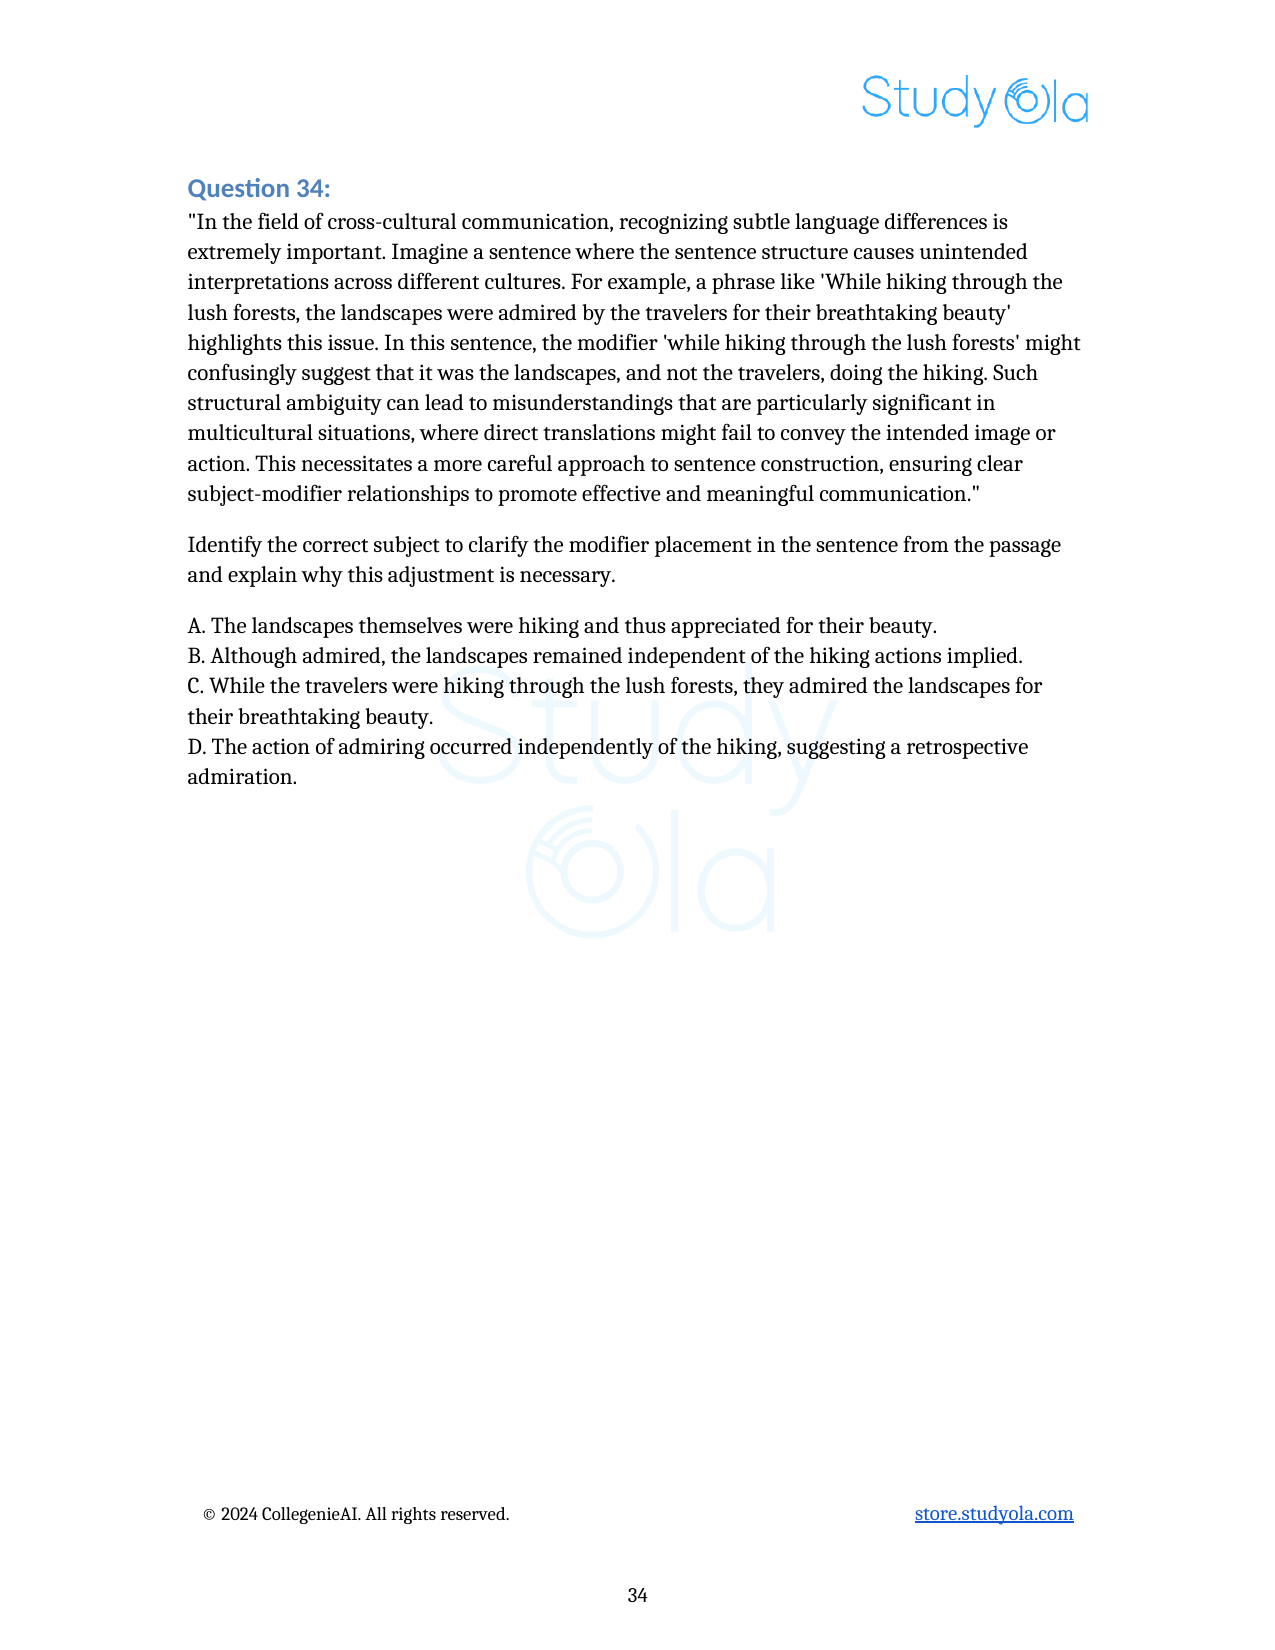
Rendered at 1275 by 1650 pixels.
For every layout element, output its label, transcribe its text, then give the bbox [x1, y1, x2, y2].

picture [187, 163, 1088, 1437]
picture [862, 75, 1088, 128]
text "In the field of cross-cultural communication, recognizing subtle language differences is extremely important. Imagine a sentence where the sentence structure causes unintended interpretations across different cultures. For example, a phrase like 'While hiking through the lush forests, the landscapes were admired by the travelers for their breathtaking beauty' highlights this issue. In this sentence, the modifier 'while hiking through the lush forests' might confusingly suggest that it was the landscapes, and not the travelers, doing the hiking. Such structural ambiguity can lead to misunderstandings that are particularly significant in multicultural situations, where direct translations might fail to convey the intended image or action. This necessitates a more careful approach to sentence construction, ensuring clear subject-modifier relationships to promote effective and meaningful communication." [187, 209, 1087, 507]
text Identify the correct subject to clarify the modifier placement in the sentence from the passage and explain why this adjustment is necessary. [187, 532, 1087, 588]
text A. The landscapes themselves were hiking and thus appreciated for their beauty. B. Although admired, the landscapes remained independent of the hiking actions implied. C. While the travelers were hiking through the lush forests, they admired the landscapes for their breathtaking beauty. D. The action of admiring occurred independently of the hiking, suggesting a retrospective admiration. [187, 613, 1087, 790]
subtitle Question 34: [187, 171, 1087, 204]
